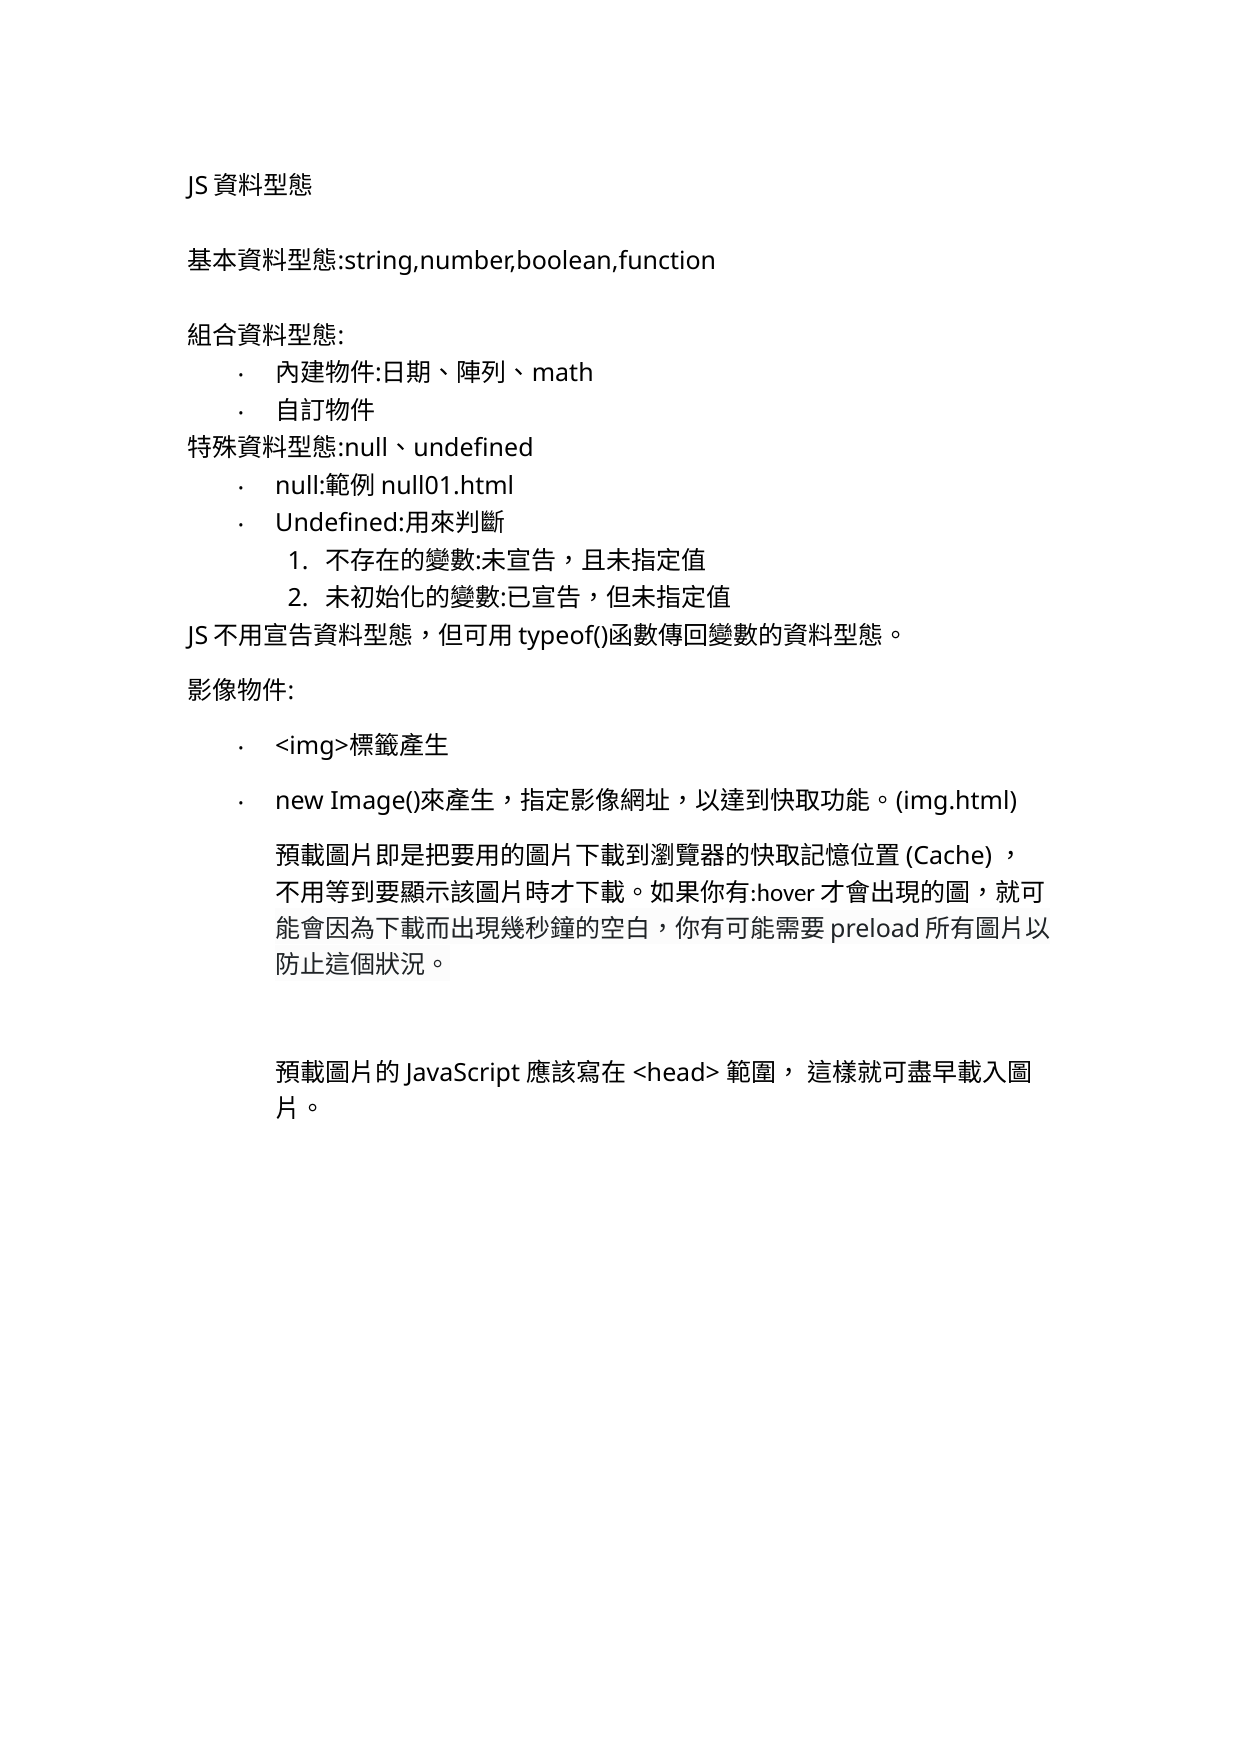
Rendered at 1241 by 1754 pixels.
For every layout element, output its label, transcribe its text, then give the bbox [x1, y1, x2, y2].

list 預載圖片的 JavaScript 應該寫在 <head> 範圍， 這樣就可盡早載入圖片。 [275, 1052, 1053, 1125]
list 內建物件:日期、陣列、math [237, 352, 1053, 389]
list 自訂物件 [237, 389, 1053, 427]
list new Image()來產生，指定影像網址，以達到快取功能。(img.html) [237, 781, 1053, 817]
text 基本資料型態:string,number,boolean,function [187, 239, 1053, 277]
text 組合資料型態: [187, 314, 1053, 352]
text 影像物件: [187, 671, 1053, 707]
list 預載圖片即是把要用的圖片下載到瀏覽器的快取記憶位置 (Cache) ， 不用等到要顯示該圖片時才下載。如果你有:hover才會出現的圖，就可能會因為下載而出現幾秒鐘的空白，你有可能需要preload所有圖片以防止這個狀況。 [275, 836, 1053, 981]
list 不存在的變數:未宣告，且未指定值 [287, 539, 1053, 577]
list Undefined:用來判斷 [237, 502, 1053, 539]
list null:範例null01.html [237, 464, 1053, 502]
list <img>標籤產生 [237, 726, 1053, 762]
list 未初始化的變數:已宣告，但未指定值 [287, 577, 1053, 614]
text JS不用宣告資料型態，但可用typeof()函數傳回變數的資料型態。 [187, 614, 1053, 652]
text JS資料型態 [187, 164, 1053, 202]
text 特殊資料型態:null、undefined [187, 427, 1053, 464]
